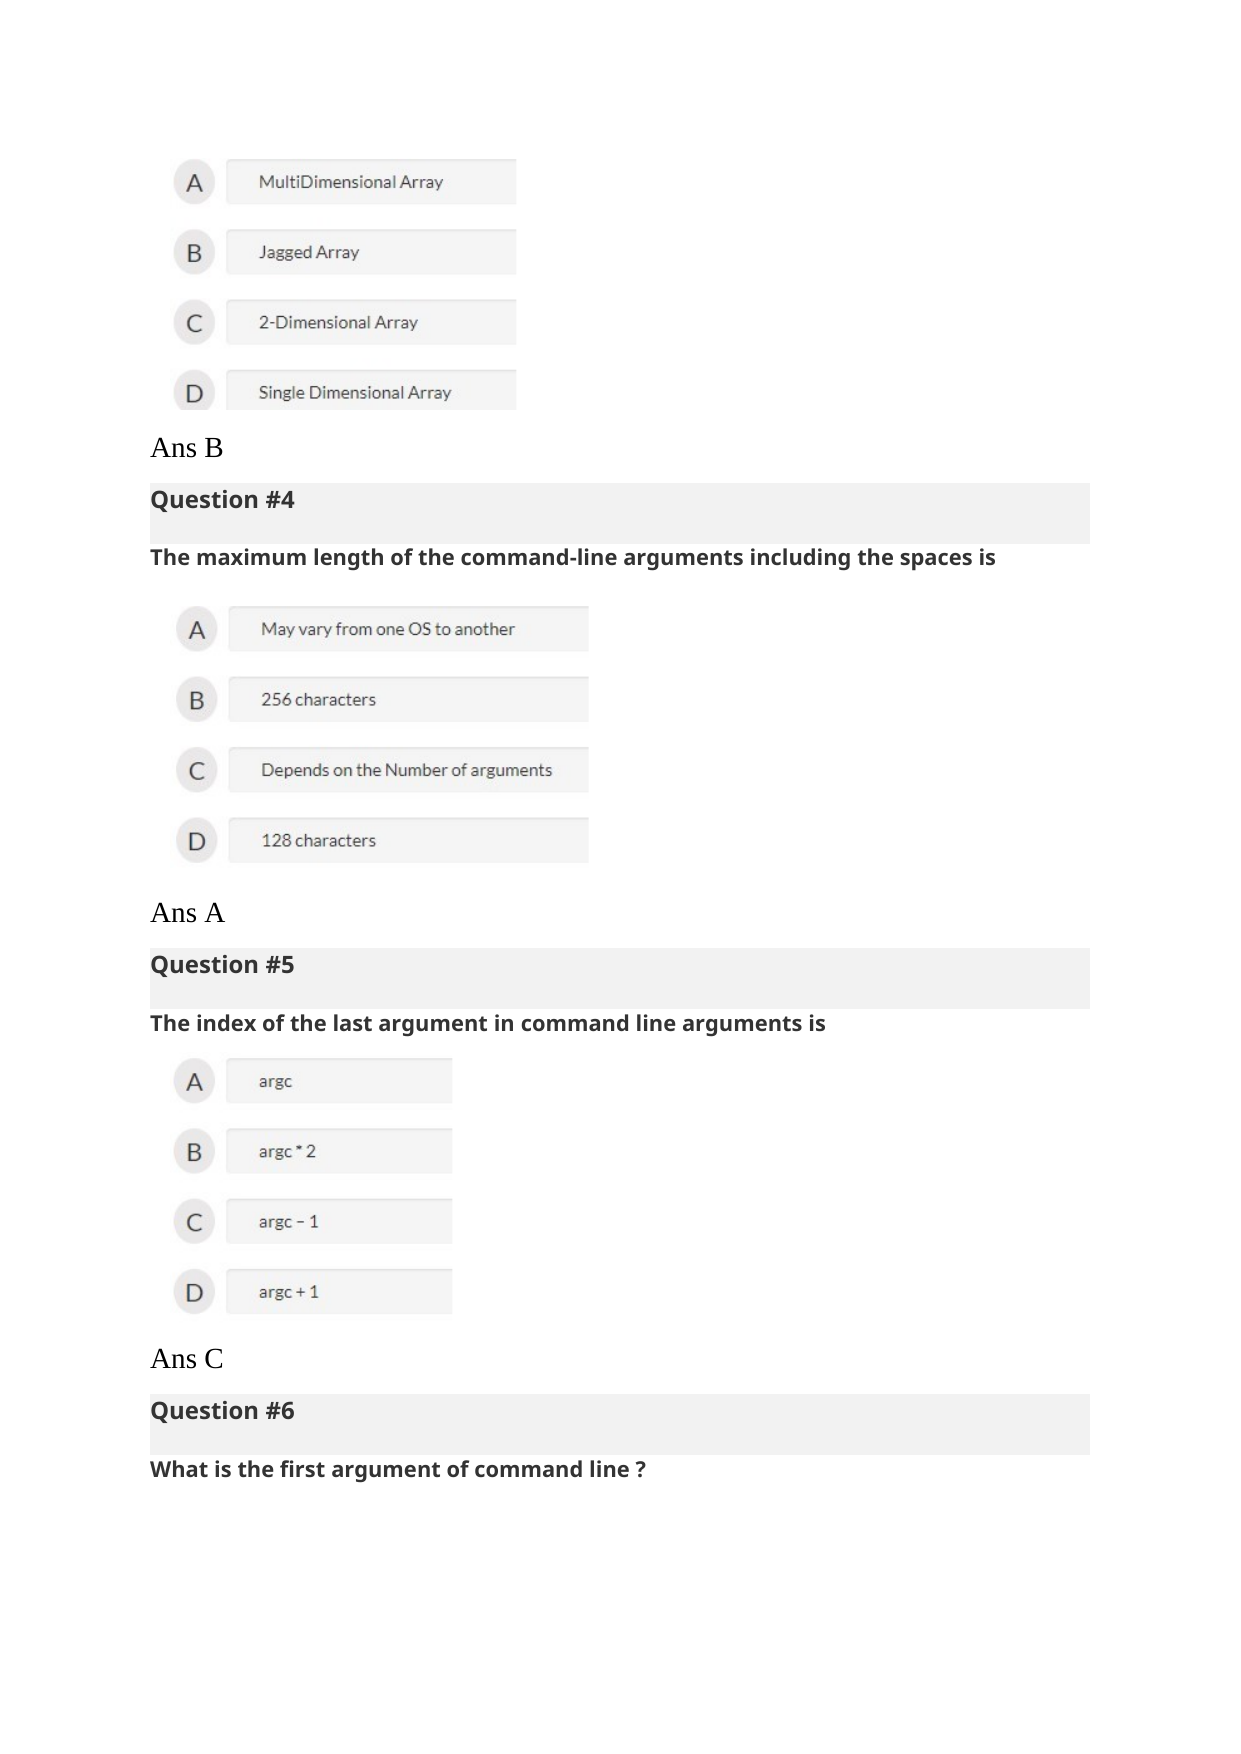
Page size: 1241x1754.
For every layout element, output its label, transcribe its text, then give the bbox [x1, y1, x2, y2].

subtitle Ans A [150, 895, 1171, 929]
subtitle Ans B [150, 430, 1171, 463]
subtitle Ans C [150, 1067, 1171, 1375]
picture [170, 606, 589, 868]
text The maximum length of the command-line arguments including the spaces is [150, 481, 1171, 571]
picture [170, 158, 517, 410]
text What is the first argument of command line ? [150, 1392, 1171, 1483]
text The index of the last argument in command line arguments is [150, 946, 1171, 1037]
picture [170, 1052, 453, 1323]
